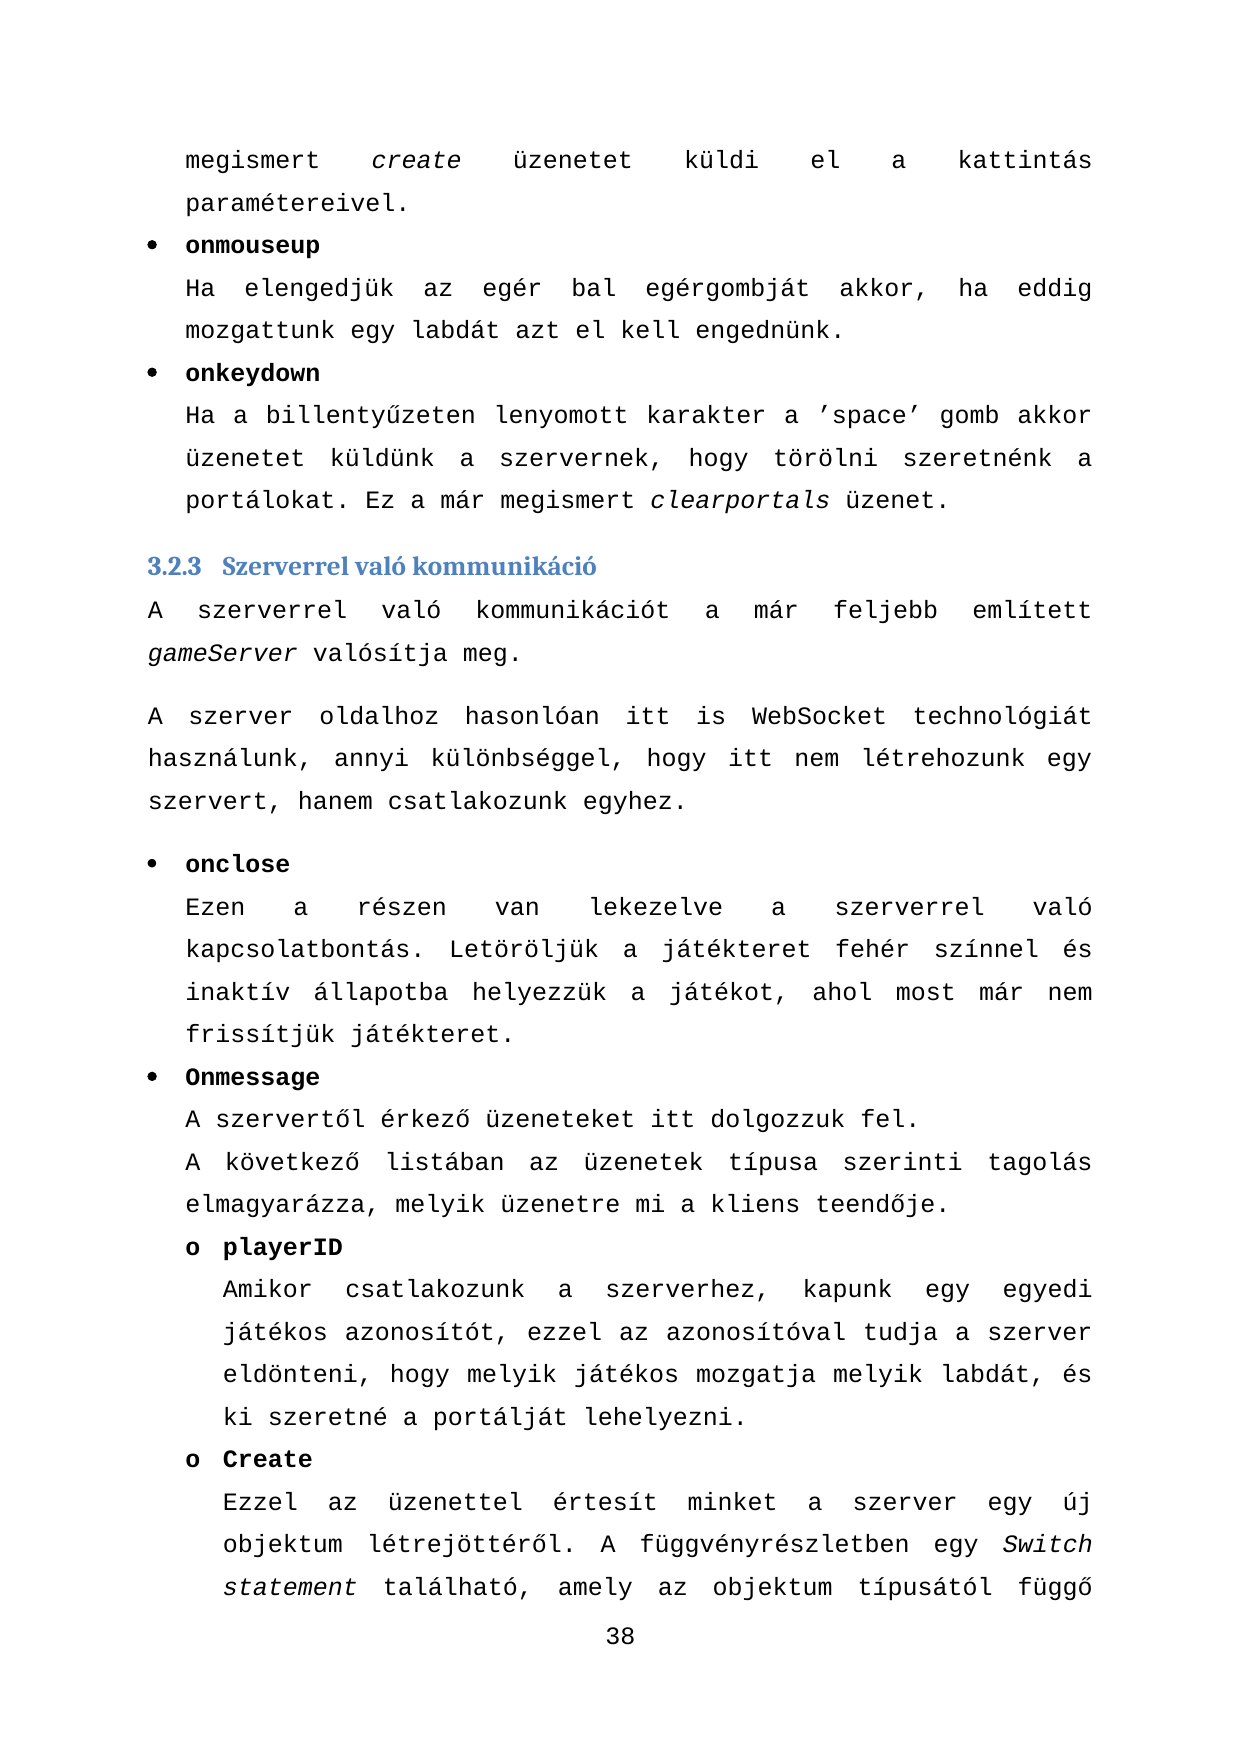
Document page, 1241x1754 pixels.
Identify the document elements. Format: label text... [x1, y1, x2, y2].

list onmouseup [148, 233, 1093, 261]
list Ha elengedjük az egér bal egérgombját akkor, ha eddig mozgattunk egy labdát azt el kell engednünk. [185, 275, 1093, 346]
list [223, 1489, 1093, 1603]
list Onmessage [148, 1064, 1093, 1093]
list Ha a billentyűzeten lenyomott karakter a ’space’ gomb akkor üzenetet küldünk a szervernek, hogy törölni szeretnénk a portálokat. Ez a már megismert clearportals üzenet. [185, 403, 1093, 516]
list Create [185, 1447, 1093, 1475]
list onclose [148, 852, 1093, 880]
list A szervertől érkező üzeneteket itt dolgozzuk fel. [185, 1107, 1093, 1135]
list Ezen a részen van lekezelve a szerverrel való kapcsolatbontás. Letöröljük a játékteret fehér színnel és inaktív állapotba helyezzük a játékot, ahol most már nem frissítjük játékteret. [185, 894, 1093, 1050]
subtitle Szerverrel való kommunikáció [148, 551, 1093, 582]
list playerID [185, 1234, 1093, 1263]
list A következő listában az üzenetek típusa szerinti tagolás elmagyarázza, melyik üzenetre mi a kliens teendője. [185, 1149, 1093, 1220]
list Amikor csatlakozunk a szerverhez, kapunk egy egyedi játékos azonosítót, ezzel az azonosítóval tudja a szerver eldönteni, hogy melyik játékos mozgatja melyik labdát, és ki szeretné a portálját lehelyezni. [223, 1277, 1093, 1433]
text A szerver oldalhoz hasonlóan itt is WebSocket technológiát használunk, annyi különbséggel, hogy itt nem létrehozunk egy szervert, hanem csatlakozunk egyhez. [148, 703, 1093, 817]
list onkeydown [148, 360, 1093, 388]
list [185, 148, 1093, 218]
text A szerverrel való kommunikációt a már feljebb említett gameServer valósítja meg. [148, 598, 1093, 668]
